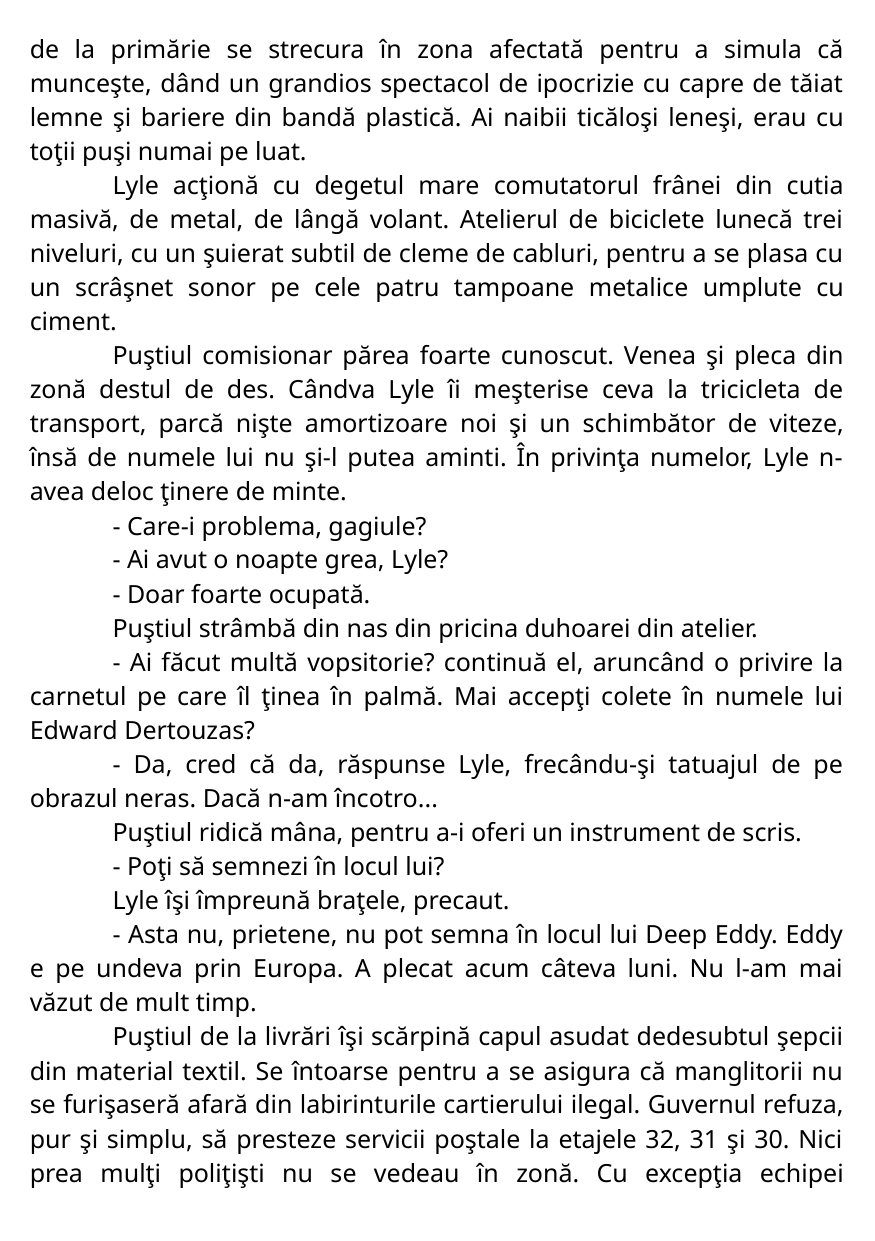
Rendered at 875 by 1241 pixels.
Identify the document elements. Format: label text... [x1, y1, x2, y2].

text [29, 31, 844, 167]
text - Doar foarte ocupată. [29, 576, 844, 610]
text Puştiul strâmbă din nas din pricina duhoarei din atelier. [29, 610, 844, 644]
text Puştiul ridică mâna, pentru a-i oferi un instrument de scris. [29, 815, 844, 849]
text - Ai avut o noapte grea, Lyle? [29, 542, 844, 576]
text - Poţi să semnezi în locul lui? [29, 849, 844, 883]
text Lyle acţionă cu degetul mare comutatorul frânei din cutia masivă, de metal, de lângă volant. Atelierul de biciclete lunecă trei niveluri, cu un şuierat subtil de cleme de cabluri, pentru a se plasa cu un scrâşnet sonor pe cele patru tampoane metalice umplute cu ciment. [29, 167, 844, 338]
text Lyle îşi împreună braţele, precaut. [29, 883, 844, 917]
text - Da, cred că da, răspunse Lyle, frecându-şi tatuajul de pe obrazul neras. Dacă n-am încotro... [29, 747, 844, 815]
text - Ai făcut multă vopsitorie? continuă el, aruncând o privire la carnetul pe care îl ţinea în palmă. Mai accepţi colete în numele lui Edward Dertouzas? [29, 644, 844, 747]
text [29, 1019, 844, 1189]
text Puştiul comisionar părea foarte cunoscut. Venea şi pleca din zonă destul de des. Cândva Lyle îi meşterise ceva la tricicleta de transport, parcă nişte amortizoare noi şi un schimbător de viteze, însă de numele lui nu şi-l putea aminti. În privinţa numelor, Lyle n-avea deloc ţinere de minte. [29, 338, 844, 508]
text - Care-i problema, gagiule? [29, 508, 844, 542]
text - Asta nu, prietene, nu pot semna în locul lui Deep Eddy. Eddy e pe undeva prin Europa. A plecat acum câteva luni. Nu l-am mai văzut de mult timp. [29, 917, 844, 1019]
